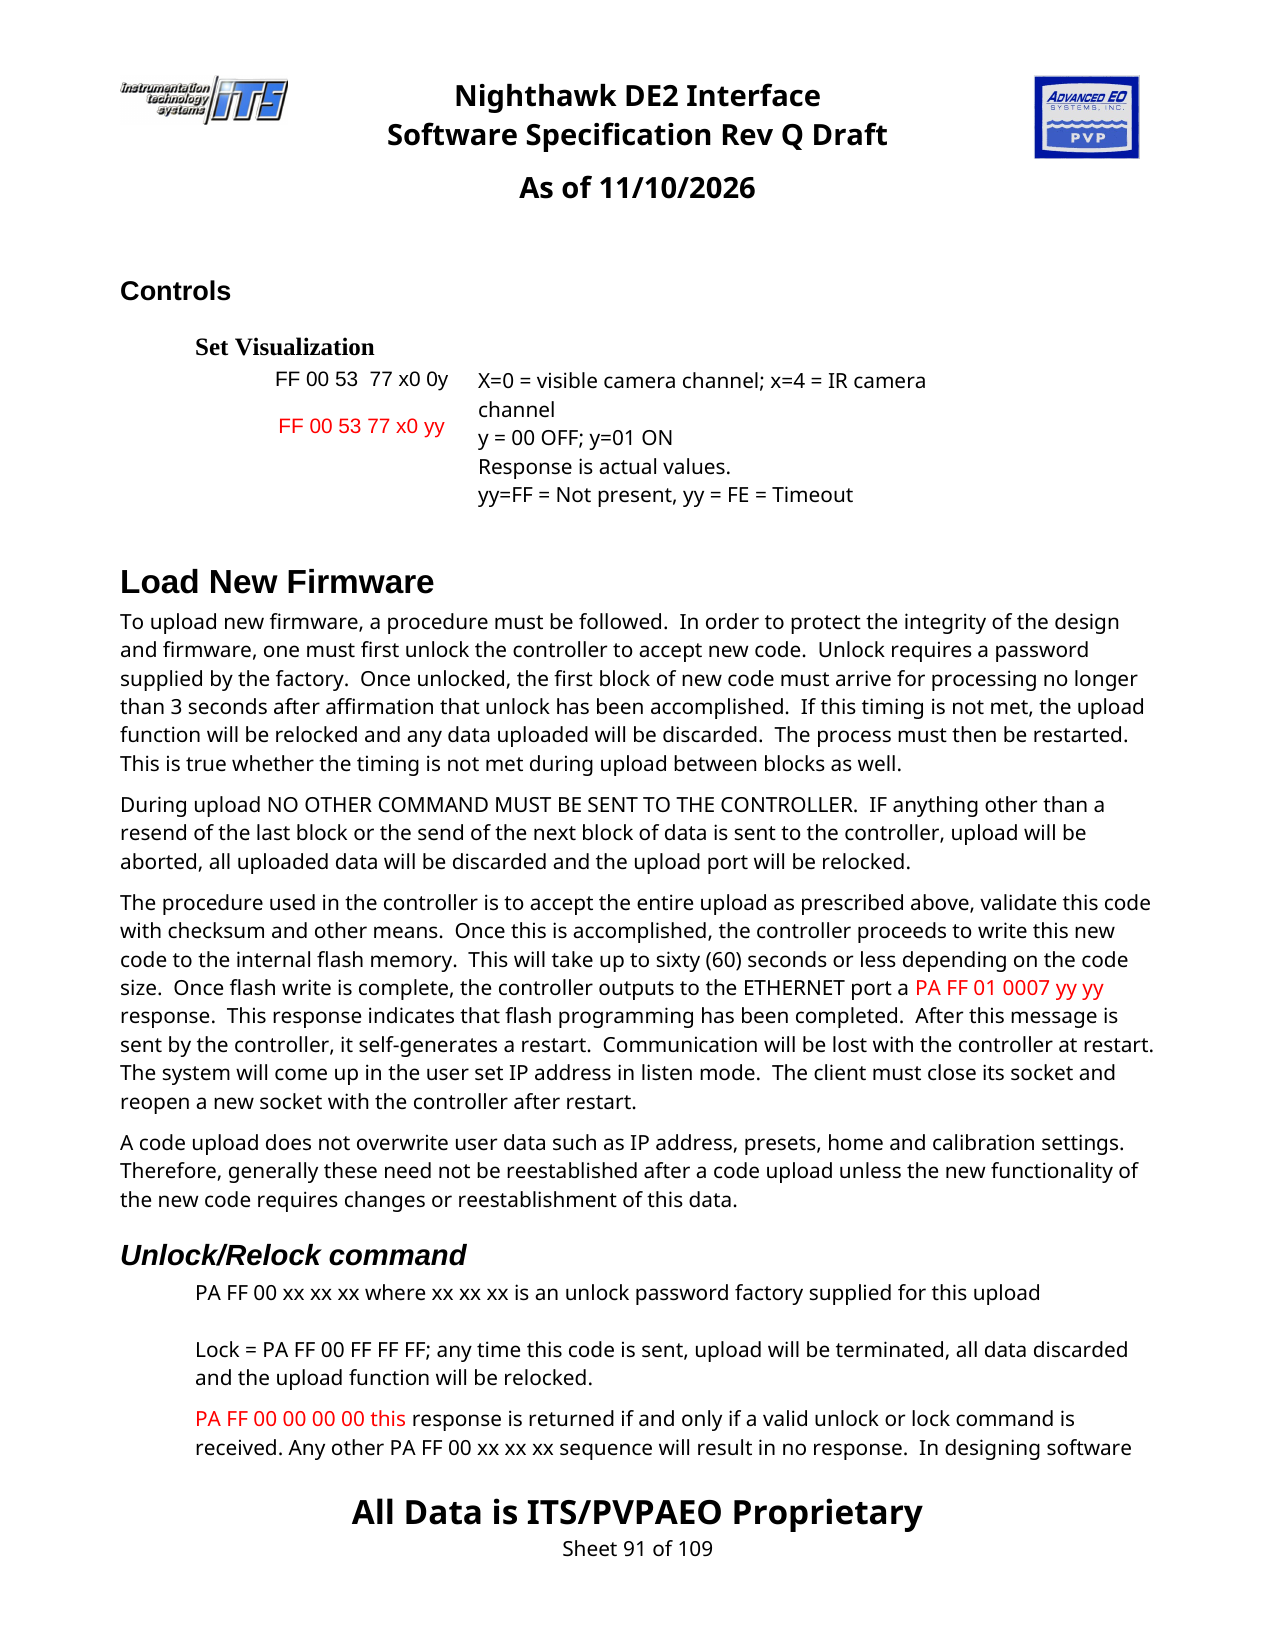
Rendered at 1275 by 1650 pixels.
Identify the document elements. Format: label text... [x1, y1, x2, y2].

text During upload NO OTHER COMMAND MUST BE SENT TO THE CONTROLLER. IF anything other than a resend of the last block or the send of the next block of data is sent to the controller, upload will be aborted, all uploaded data will be discarded and the upload port will be relocked. [120, 790, 1155, 875]
text To upload new firmware, a procedure must be followed. In order to protect the integrity of the design and firmware, one must first unlock the controller to accept new code. Unlock requires a password supplied by the factory. Once unlocked, the first block of new code must arrive for processing no longer than 3 seconds after affirmation that unlock has been accomplished. If this timing is not met, the upload function will be relocked and any data uploaded will be discarded. The process must then be restarted. This is true whether the timing is not met during upload between blocks as well. [120, 607, 1155, 777]
subtitle Controls [120, 275, 1155, 307]
subtitle Load New Firmware [120, 562, 1155, 601]
text A code upload does not overwrite user data such as IP address, presets, home and calibration settings. Therefore, generally these need not be reestablished after a code upload unless the new functionality of the new code requires changes or reestablishment of this data. [120, 1128, 1155, 1213]
subtitle Unlock/Relock command [120, 1238, 1155, 1272]
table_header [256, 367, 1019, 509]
subtitle Set Visualization [195, 332, 1155, 360]
text The procedure used in the controller is to accept the entire upload as prescribed above, validate this code with checksum and other means. Once this is accomplished, the controller proceeds to write this new code to the internal flash memory. This will take up to sixty (60) seconds or less depending on the code size. Once flash write is complete, the controller outputs to the ETHERNET port a PA FF 01 0007 yy yy response. This response indicates that flash programming has been completed. After this message is sent by the controller, it self-generates a restart. Communication will be lost with the controller at restart. The system will come up in the user set IP address in listen mode. The client must close its socket and reopen a new socket with the controller after restart. [120, 888, 1155, 1115]
text PA FF 00 xx xx xx where xx xx xx is an unlock password factory supplied for this upload Lock = PA FF 00 FF FF FF; any time this code is sent, upload will be terminated, all data discarded and the upload function will be relocked. [195, 1278, 1155, 1392]
picture [1033, 75, 1140, 159]
picture [120, 75, 288, 125]
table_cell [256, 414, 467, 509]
